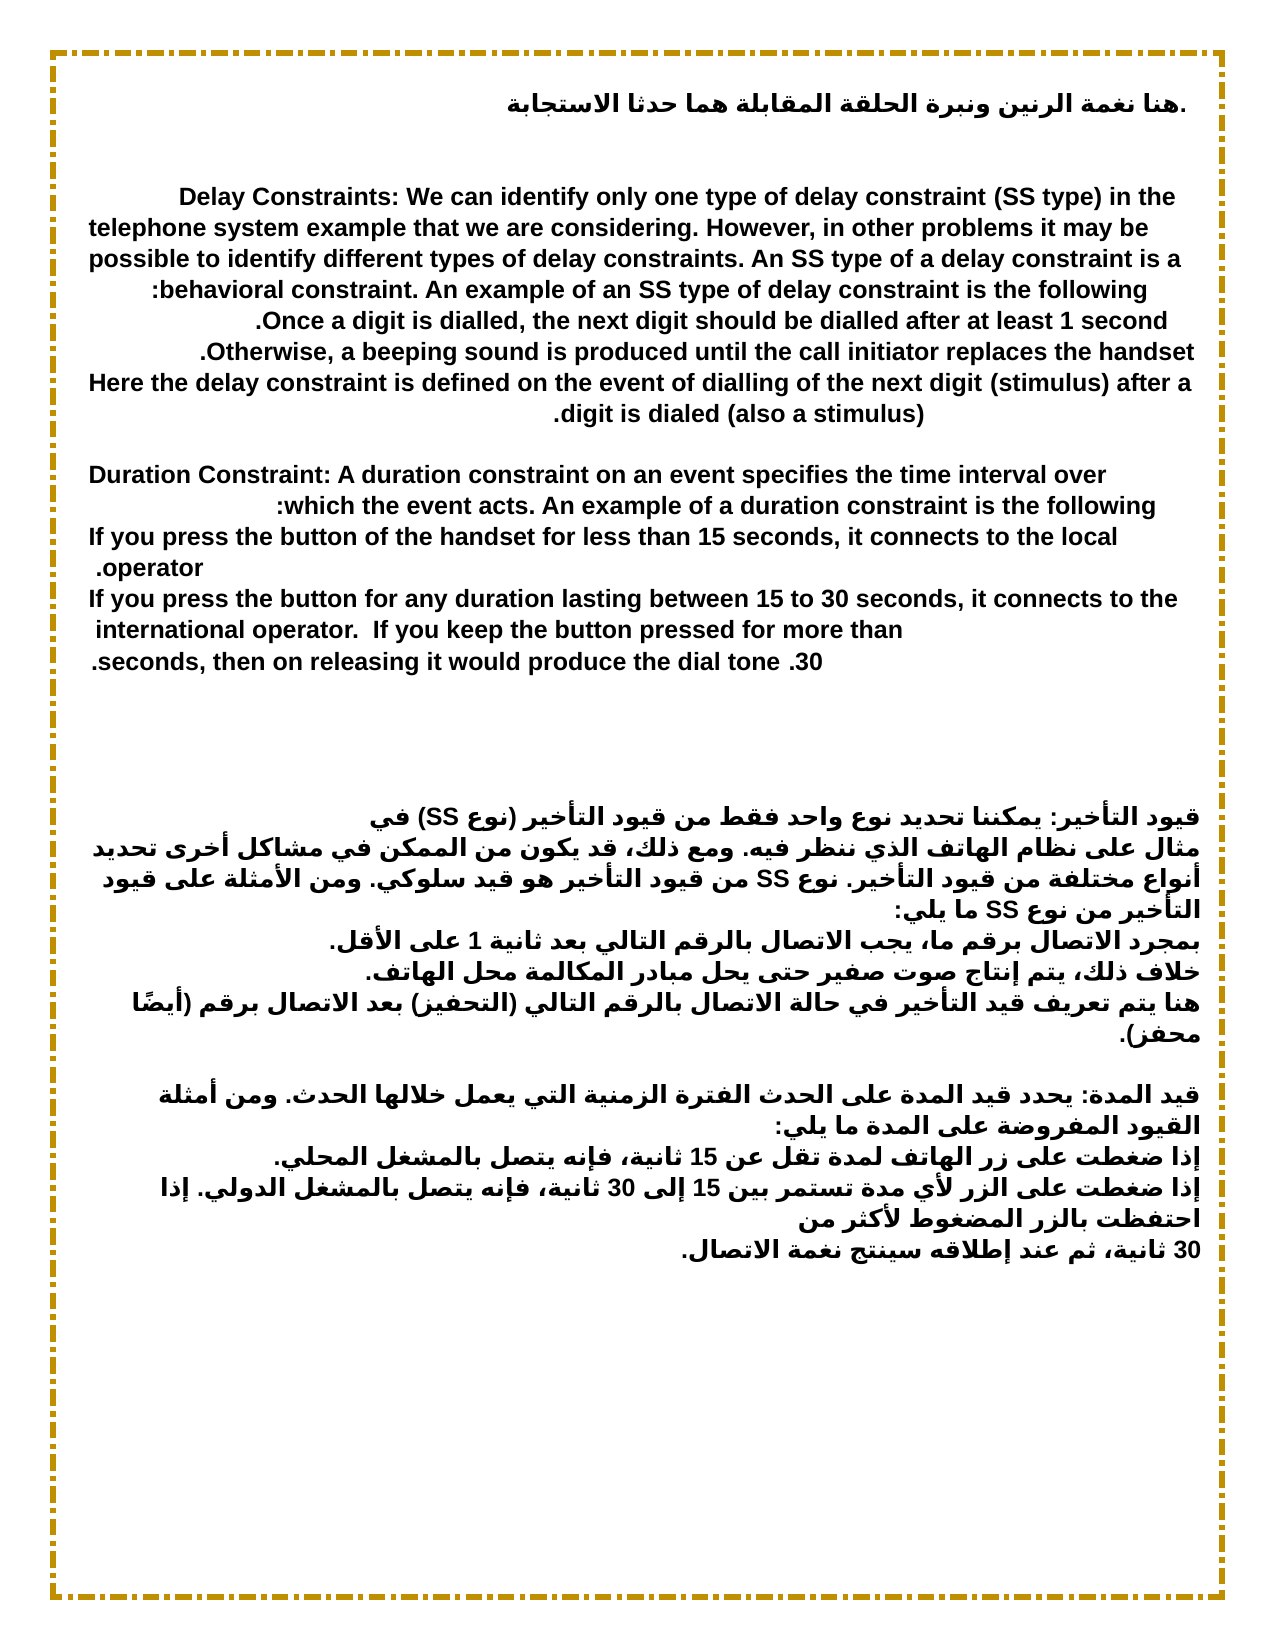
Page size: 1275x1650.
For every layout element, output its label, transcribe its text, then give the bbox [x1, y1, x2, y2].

list Otherwise, a beeping sound is produced until the call initiator replaces the handset. [89, 337, 1201, 366]
list قيود التأخير: يمكننا تحديد نوع واحد فقط من قيود التأخير (نوع SS) في [89, 802, 1201, 831]
list خلاف ذلك، يتم إنتاج صوت صفير حتى يحل مبادر المكالمة محل الهاتف. [89, 957, 1201, 986]
list 30. seconds, then on releasing it would produce the dial tone. [89, 647, 1201, 675]
list إذا ضغطت على زر الهاتف لمدة تقل عن 15 ثانية، فإنه يتصل بالمشغل المحلي. [89, 1142, 1201, 1171]
list If you press the button of the handset for less than 15 seconds, it connects to the local operator. [89, 522, 1201, 582]
list Once a digit is dialled, the next digit should be dialled after at least 1 second. [89, 306, 1201, 335]
list مثال على نظام الهاتف الذي ننظر فيه. ومع ذلك، قد يكون من الممكن في مشاكل أخرى تحديد أنواع مختلفة من قيود التأخير. نوع SS من قيود التأخير هو قيد سلوكي. ومن الأمثلة على قيود التأخير من نوع SS ما يلي: [89, 833, 1201, 924]
list Duration Constraint: A duration constraint on an event specifies the time interval over which the event acts. An example of a duration constraint is the following: [89, 460, 1201, 520]
list إذا ضغطت على الزر لأي مدة تستمر بين 15 إلى 30 ثانية، فإنه يتصل بالمشغل الدولي. إذا احتفظت بالزر المضغوط لأكثر من [89, 1173, 1201, 1233]
list قيد المدة: يحدد قيد المدة على الحدث الفترة الزمنية التي يعمل خلالها الحدث. ومن أمثلة القيود المفروضة على المدة ما يلي: [89, 1080, 1201, 1140]
list If you press the button for any duration lasting between 15 to 30 seconds, it connects to the international operator. If you keep the button pressed for more than [89, 584, 1201, 644]
list هنا يتم تعريف قيد التأخير في حالة الاتصال بالرقم التالي (التحفيز) بعد الاتصال برقم (أيضًا محفز). [89, 988, 1201, 1048]
list telephone system example that we are considering. However, in other problems it may be possible to identify different types of delay constraints. An SS type of a delay constraint is a behavioral constraint. An example of an SS type of delay constraint is the following: [89, 213, 1201, 304]
list بمجرد الاتصال برقم ما، يجب الاتصال بالرقم التالي بعد ثانية 1 على الأقل. [89, 926, 1201, 955]
list هنا نغمة الرنين ونبرة الحلقة المقابلة هما حدثا الاستجابة. [74, 89, 1186, 117]
list Here the delay constraint is defined on the event of dialling of the next digit (stimulus) after a digit is dialed (also a stimulus). [89, 368, 1201, 428]
list Delay Constraints: We can identify only one type of delay constraint (SS type) in the [89, 182, 1201, 211]
list 30 ثانية، ثم عند إطلاقه سينتج نغمة الاتصال. [89, 1236, 1201, 1264]
